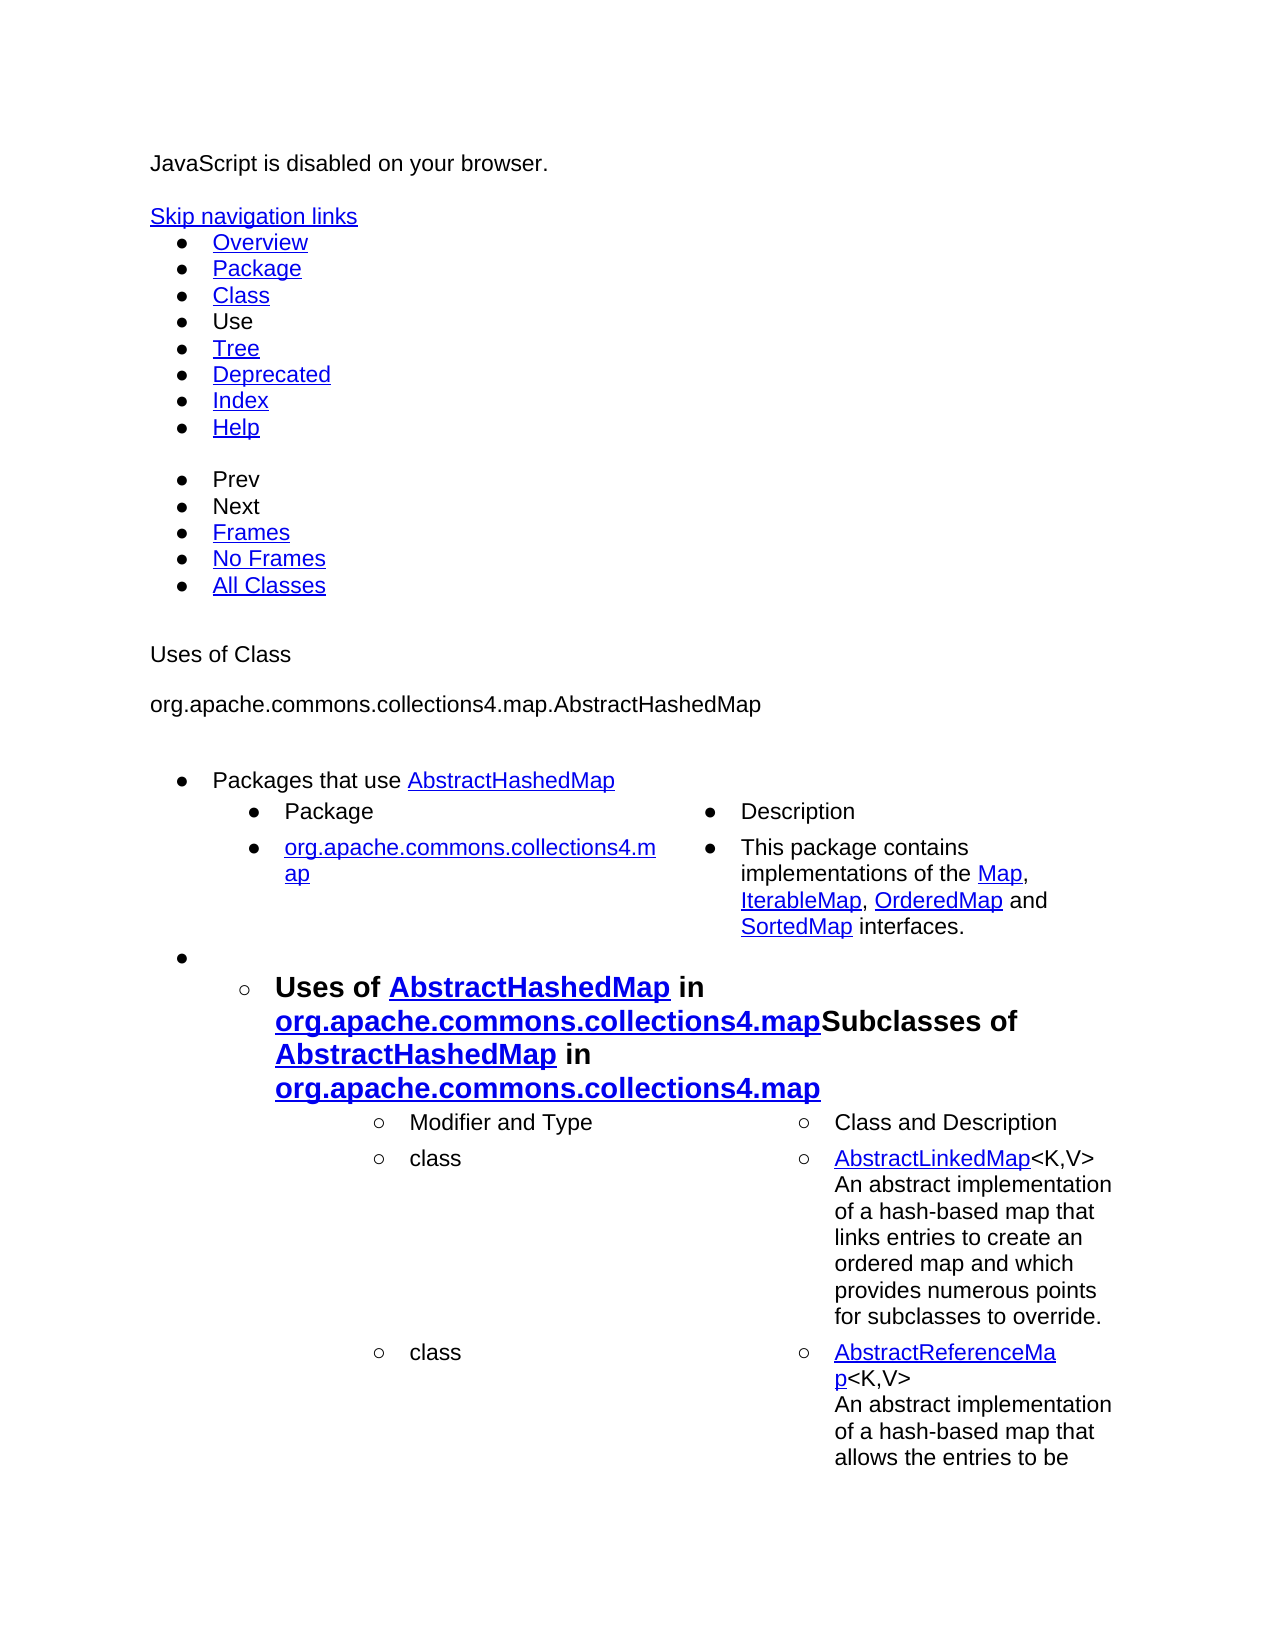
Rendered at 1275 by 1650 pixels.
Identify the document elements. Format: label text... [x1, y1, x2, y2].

list All Classes [175, 572, 1125, 598]
table_cell class [280, 1334, 705, 1475]
subtitle Uses of AbstractHashedMap in org.apache.commons.collections4.mapSubclasses of AbstractHashedMap in org.apache.commons.collections4.map [237, 970, 1125, 1104]
table_header Package [217, 794, 673, 829]
table_cell class [280, 1140, 705, 1334]
list Help [175, 413, 1125, 440]
text org.apache.commons.collections4.map.AbstractHashedMap [150, 691, 1125, 717]
list Overview [175, 229, 1125, 255]
text Skip navigation links [150, 203, 1125, 229]
list Packages that use AbstractHashedMap [175, 767, 1125, 793]
table_header Description [674, 794, 1130, 829]
list Deprecated [175, 361, 1125, 387]
text Uses of Class [150, 641, 1125, 667]
list Use [175, 308, 1125, 334]
text JavaScript is disabled on your browser. [150, 150, 1125, 176]
list Class [175, 282, 1125, 308]
list Tree [175, 334, 1125, 361]
list Index [175, 387, 1125, 413]
list Frames [175, 519, 1125, 545]
table_cell org.apache.commons.collections4.map [217, 829, 673, 944]
table_cell AbstractLinkedMap<K,V> An abstract implementation of a hash-based map that links entries to create an ordered map and which provides numerous points for subclasses to override. [705, 1140, 1130, 1334]
table_cell This package contains implementations of the Map, IterableMap, OrderedMap and SortedMap interfaces. [674, 829, 1130, 944]
list Next [175, 493, 1125, 519]
list No Frames [175, 545, 1125, 572]
list Prev [175, 466, 1125, 493]
table_header Modifier and Type [280, 1105, 705, 1140]
list Package [175, 255, 1125, 282]
table_header Class and Description [705, 1105, 1130, 1140]
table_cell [705, 1334, 1130, 1475]
